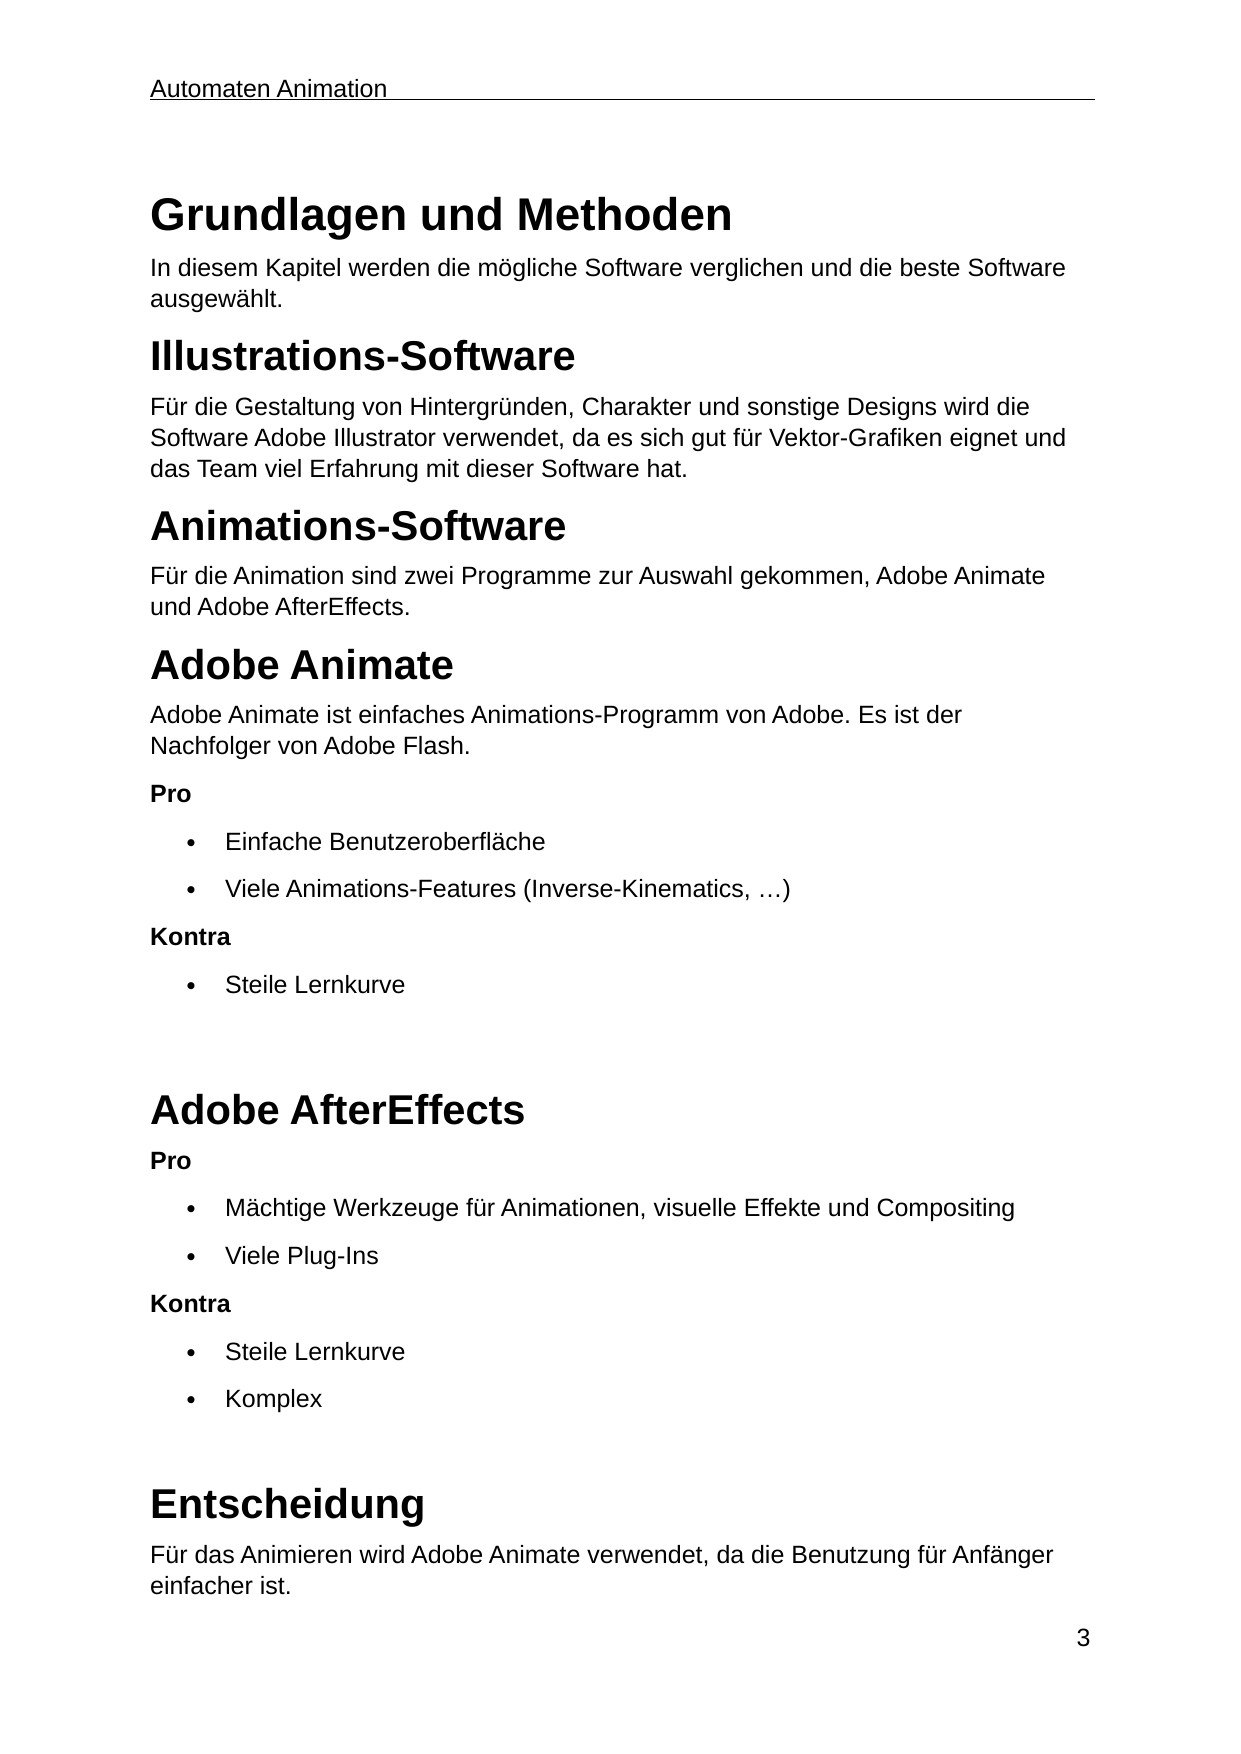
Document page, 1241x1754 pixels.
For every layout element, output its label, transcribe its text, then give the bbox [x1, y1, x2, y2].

list Viele Plug-Ins [187, 1241, 1090, 1270]
list Komplex [187, 1384, 1090, 1413]
text Für die Gestaltung von Hintergründen, Charakter und sonstige Designs wird die Software Adobe Illustrator verwendet, da es sich gut für Vektor-Grafiken eignet und das Team viel Erfahrung mit dieser Software hat. [150, 391, 1090, 482]
subtitle Adobe AfterEffects [150, 1086, 1090, 1133]
text Kontra [150, 922, 1090, 951]
list Steile Lernkurve [187, 969, 1090, 998]
subtitle Adobe Animate [150, 640, 1090, 688]
text In diesem Kapitel werden die mögliche Software verglichen und die beste Software ausgewählt. [150, 253, 1090, 312]
subtitle Animations-Software [150, 501, 1090, 549]
text Adobe Animate ist einfaches Animations-Programm von Adobe. Es ist der Nachfolger von Adobe Flash. [150, 700, 1090, 760]
text Pro [150, 779, 1090, 807]
subtitle Entscheidung [150, 1479, 1090, 1527]
list Viele Animations-Features (Inverse-Kinematics, …) [187, 874, 1090, 903]
text Für das Animieren wird Adobe Animate verwendet, da die Benutzung für Anfänger einfacher ist. [150, 1539, 1090, 1599]
text Kontra [150, 1289, 1090, 1317]
list Einfache Benutzeroberfläche [187, 826, 1090, 855]
list Mächtige Werkzeuge für Animationen, visuelle Effekte und Compositing [187, 1193, 1090, 1222]
text Pro [150, 1146, 1090, 1174]
subtitle Illustrations-Software [150, 331, 1090, 379]
text Für die Animation sind zwei Programme zur Auswahl gekommen, Adobe Animate und Adobe AfterEffects. [150, 561, 1090, 621]
subtitle Grundlagen und Methoden [150, 187, 1090, 240]
list Steile Lernkurve [187, 1336, 1090, 1365]
